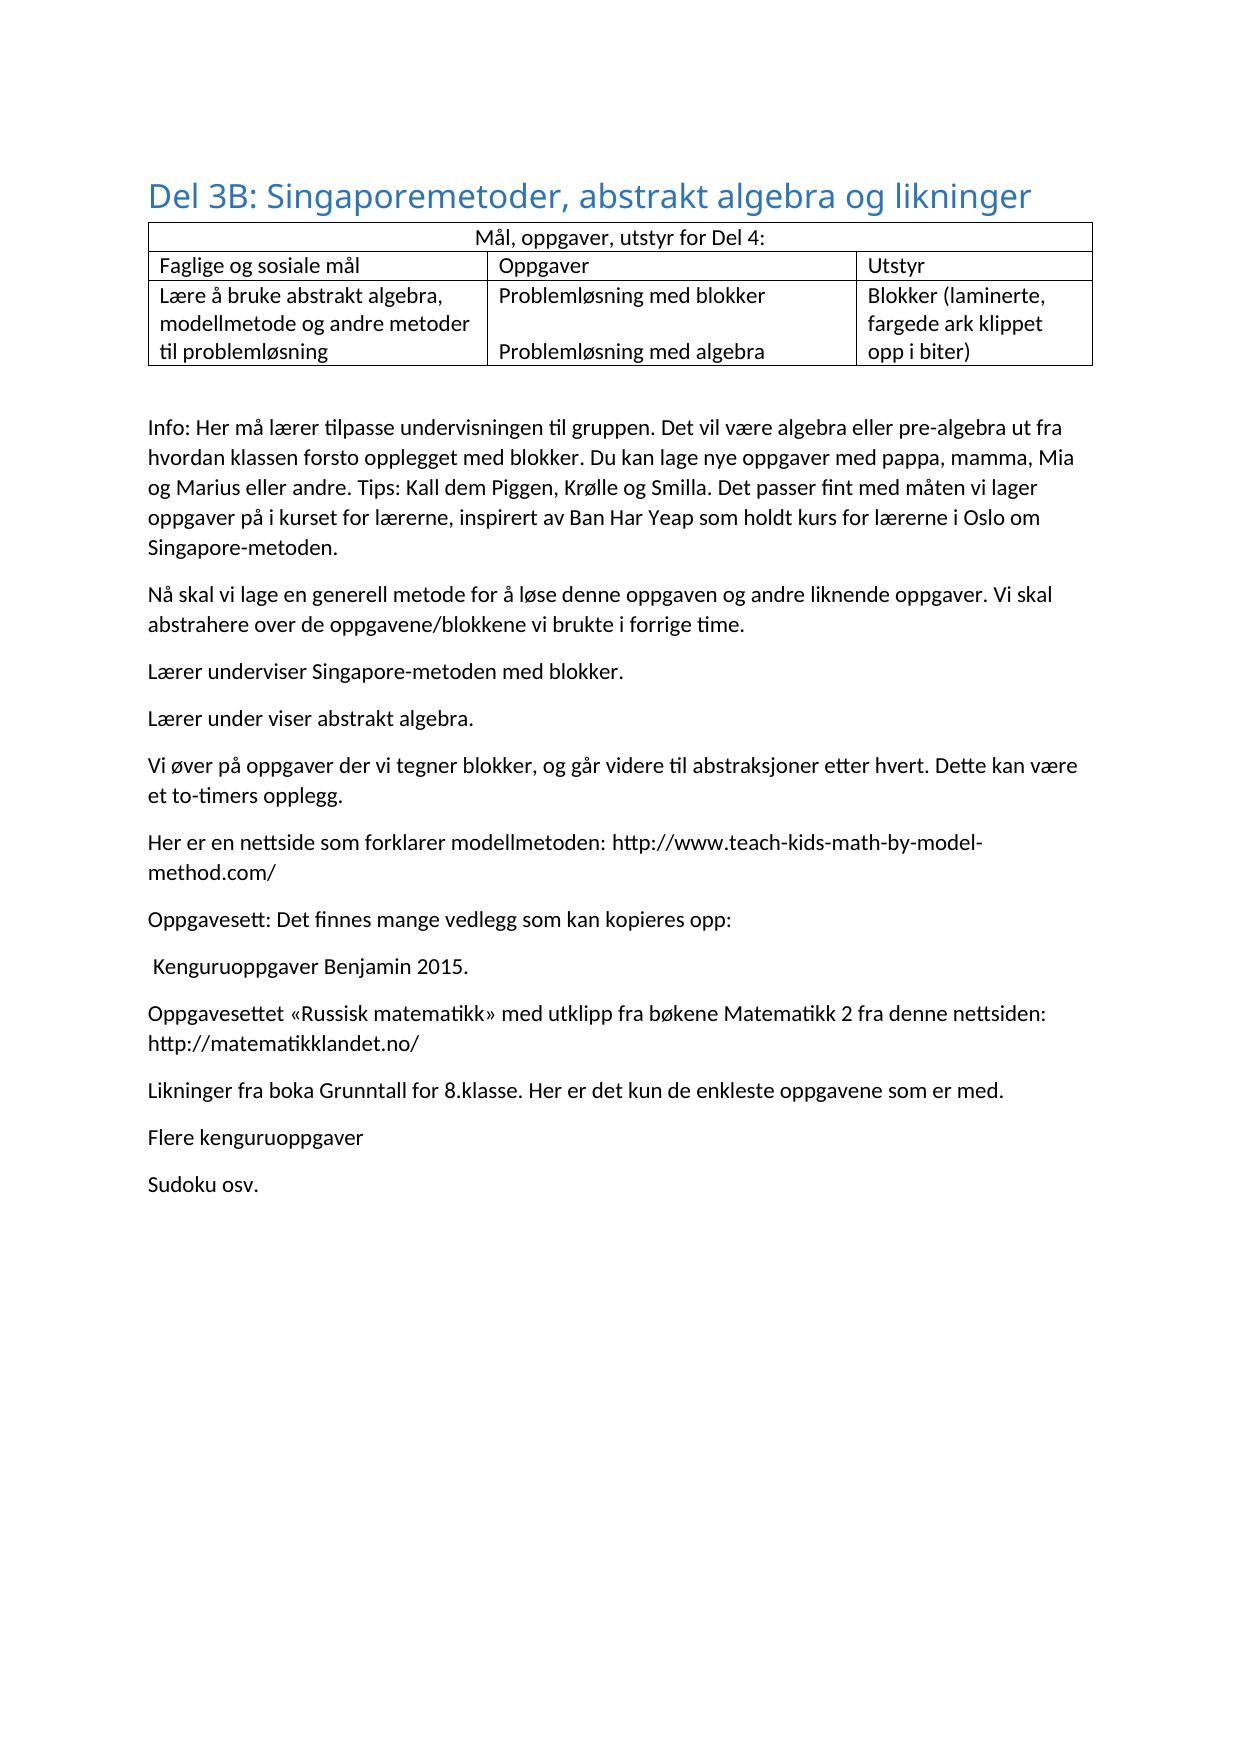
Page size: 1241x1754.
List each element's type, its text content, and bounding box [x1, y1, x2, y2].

table_header Mål, oppgaver, utstyr for Del 4: [149, 223, 1092, 251]
table_cell Faglige og sosiale mål [149, 252, 487, 280]
table_cell Blokker (laminerte, fargede ark klippet opp i biter) [857, 281, 1092, 365]
subtitle Del 3B: Singaporemetoder, abstrakt algebra og likninger [148, 173, 1093, 218]
text Oppgavesett: Det finnes mange vedlegg som kan kopieres opp: [148, 905, 1093, 933]
text Flere kenguruoppgaver [148, 1123, 1093, 1151]
text Lærer underviser Singapore-metoden med blokker. [148, 657, 1093, 686]
table_cell Utstyr [857, 252, 1092, 280]
text Her er en nettside som forklarer modellmetoden: http://www.teach-kids-math-by-model-method.com/ [148, 828, 1093, 887]
text Kenguruoppgaver Benjamin 2015. [148, 952, 1093, 980]
text Likninger fra boka Grunntall for 8.klasse. Her er det kun de enkleste oppgavene som er med. [148, 1076, 1093, 1104]
table_cell Oppgaver [488, 252, 856, 280]
table_cell Problemløsning med blokker Problemløsning med algebra [488, 281, 856, 365]
text Info: Her må lærer tilpasse undervisningen til gruppen. Det vil være algebra eller pre-algebra ut fra hvordan klassen forsto opplegget med blokker. Du kan lage nye oppgaver med pappa, mamma, Mia og Marius eller andre. Tips: Kall dem Piggen, Krølle og Smilla. Det passer fint med måten vi lager oppgaver på i kurset for lærerne, inspirert av Ban Har Yeap som holdt kurs for lærerne i Oslo om Singapore-metoden. [148, 413, 1093, 562]
text Nå skal vi lage en generell metode for å løse denne oppgaven og andre liknende oppgaver. Vi skal abstrahere over de oppgavene/blokkene vi brukte i forrige time. [148, 580, 1093, 639]
text Sudoku osv. [148, 1170, 1093, 1198]
table_cell Lære å bruke abstrakt algebra, modellmetode og andre metoder til problemløsning [149, 281, 487, 365]
text Oppgavesettet «Russisk matematikk» med utklipp fra bøkene Matematikk 2 fra denne nettsiden: http://matematikklandet.no/ [148, 999, 1093, 1057]
text Vi øver på oppgaver der vi tegner blokker, og går videre til abstraksjoner etter hvert. Dette kan være et to-timers opplegg. [148, 751, 1093, 809]
text Lærer under viser abstrakt algebra. [148, 704, 1093, 732]
